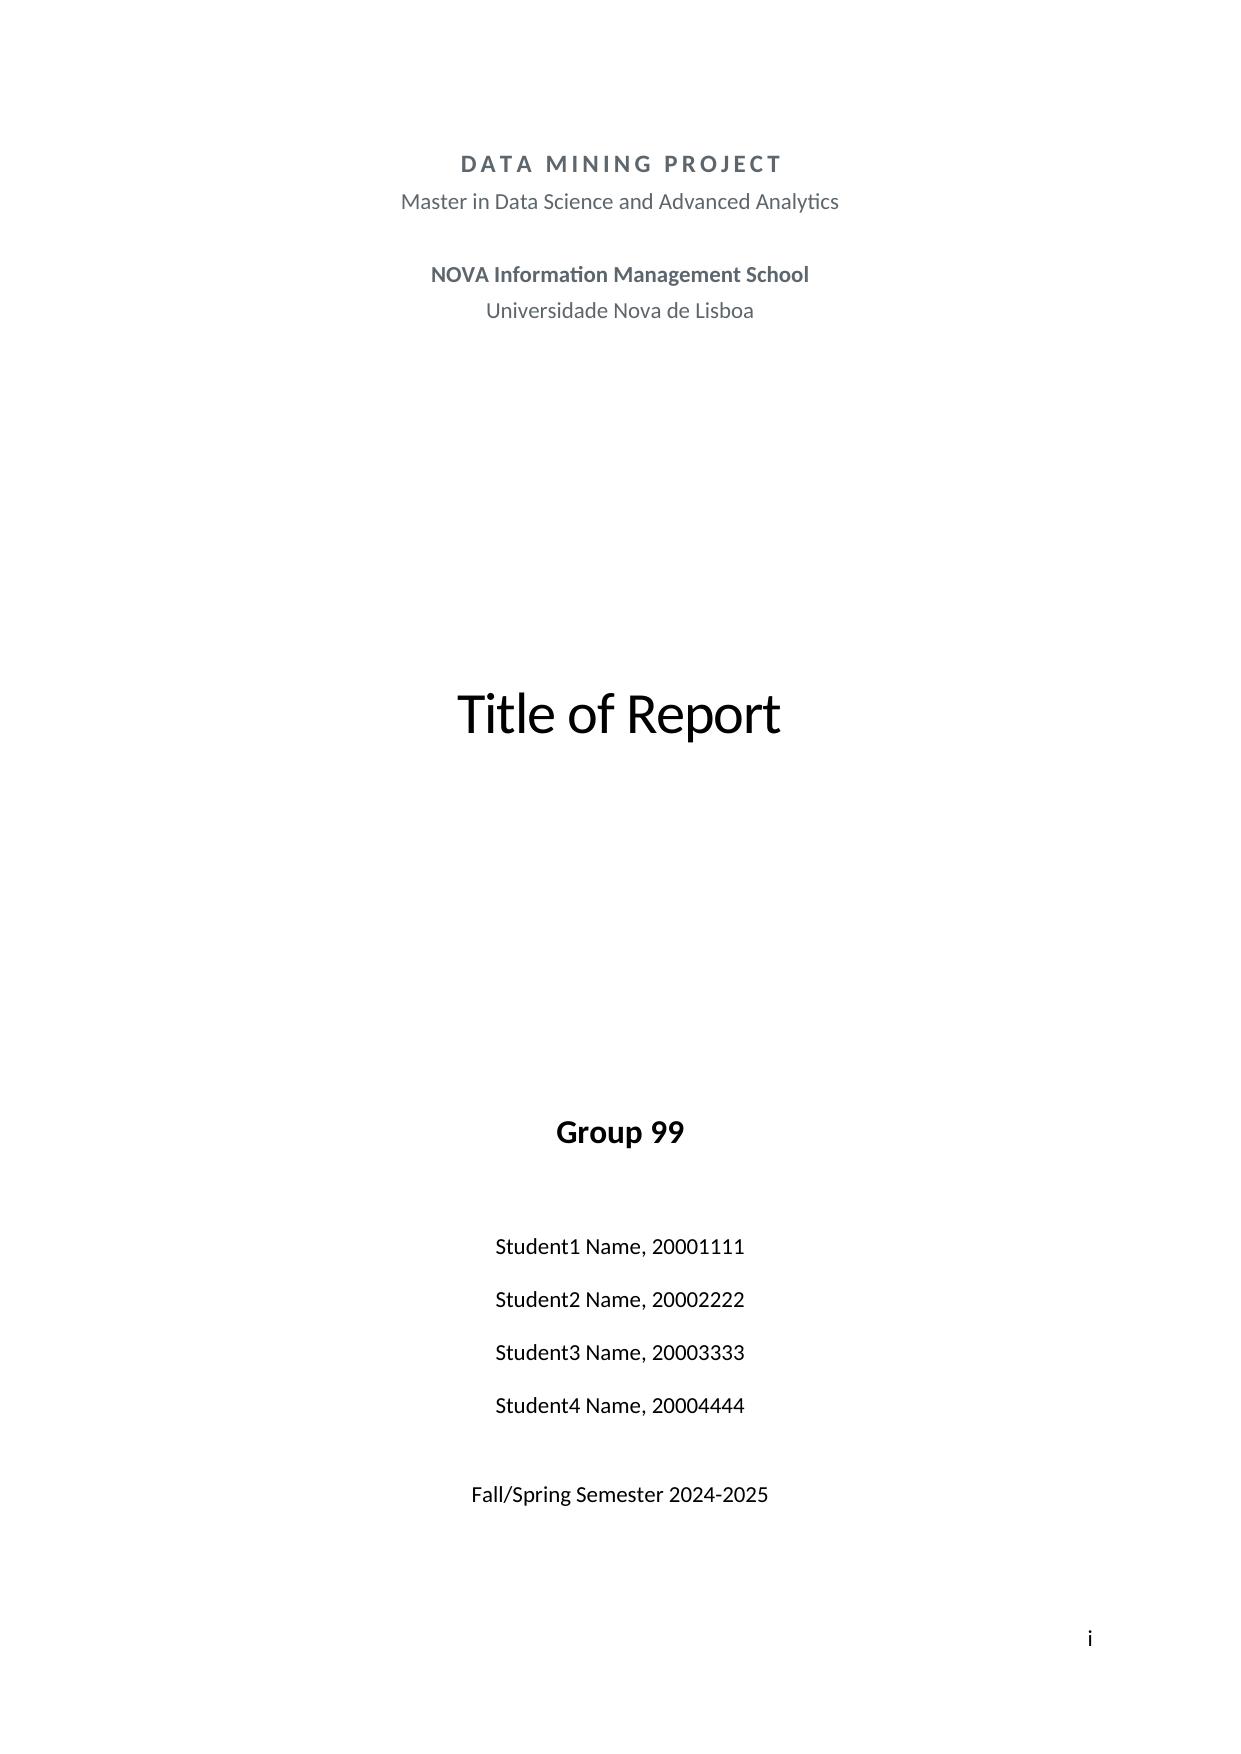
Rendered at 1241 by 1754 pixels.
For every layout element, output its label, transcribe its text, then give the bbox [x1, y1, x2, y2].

text Universidade Nova de Lisboa [148, 296, 1092, 324]
text Student4 Name, 20004444 [148, 1391, 1092, 1419]
text Master in Data Science and Advanced Analytics [148, 187, 1092, 215]
text NOVA Information Management School [148, 260, 1092, 288]
text Student3 Name, 20003333 [148, 1338, 1092, 1366]
text Group 99 [148, 1111, 1092, 1152]
text Student2 Name, 20002222 [148, 1285, 1092, 1313]
text Data Mining Project [148, 148, 1092, 178]
text Fall/Spring Semester 2024-2025 [148, 1480, 1092, 1508]
text Student1 Name, 20001111 [148, 1232, 1092, 1260]
title Title of Report [148, 677, 1092, 748]
